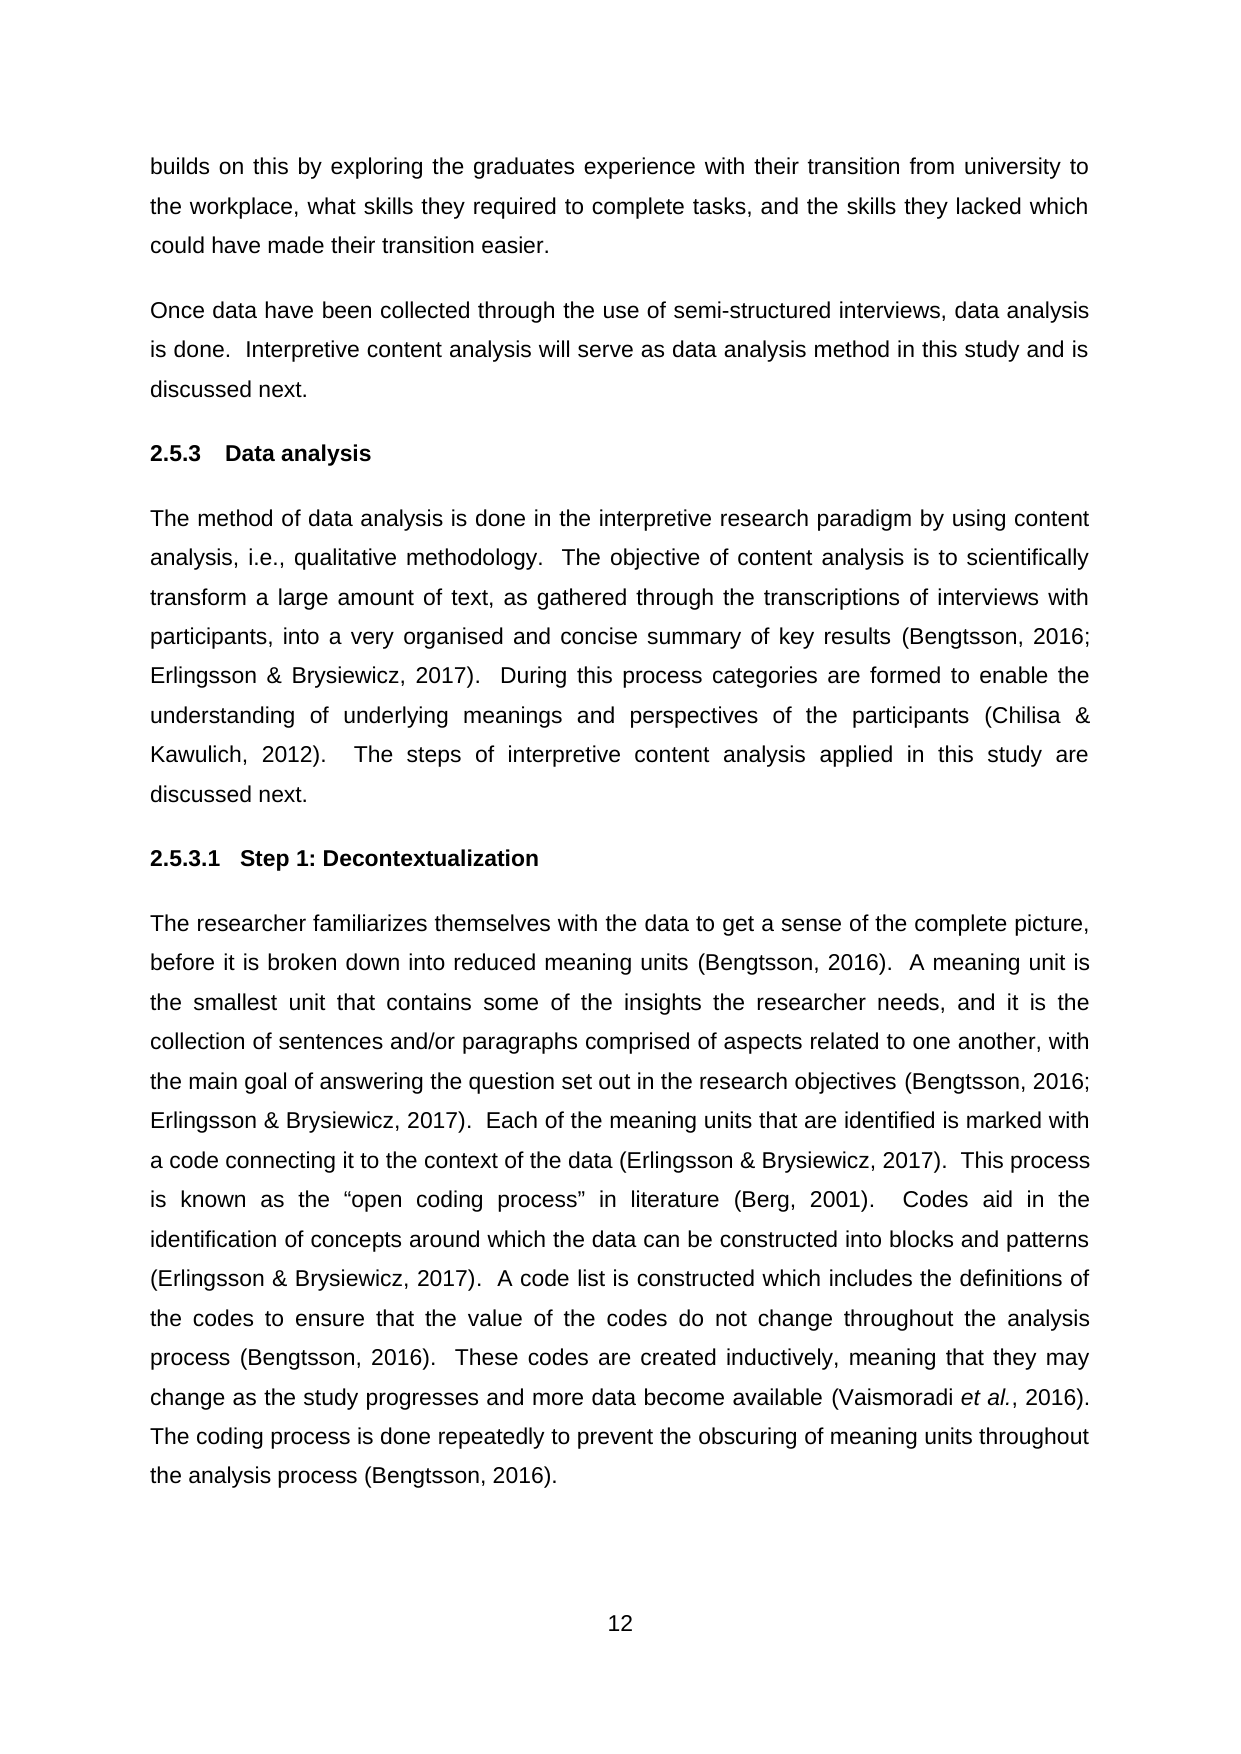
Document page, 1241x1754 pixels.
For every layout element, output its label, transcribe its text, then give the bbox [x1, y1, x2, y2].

text Once data have been collected through the use of semi-structured interviews, data analysis is done. Interpretive content analysis will serve as data analysis method in this study and is discussed next. [150, 297, 1090, 402]
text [150, 153, 1090, 258]
text The researcher familiarizes themselves with the data to get a sense of the complete picture, before it is broken down into reduced meaning units (Bengtsson, 2016). A meaning unit is the smallest unit that contains some of the insights the researcher needs, and it is the collection of sentences and/or paragraphs comprised of aspects related to one another, with the main goal of answering the question set out in the research objectives (Bengtsson, 2016; Erlingsson & Brysiewicz, 2017). Each of the meaning units that are identified is marked with a code connecting it to the context of the data (Erlingsson & Brysiewicz, 2017). This process is known as the “open coding process” in literature (Berg, 2001). Codes aid in the identification of concepts around which the data can be constructed into blocks and patterns (Erlingsson & Brysiewicz, 2017). A code list is constructed which includes the definitions of the codes to ensure that the value of the codes do not change throughout the analysis process (Bengtsson, 2016). These codes are created inductively, meaning that they may change as the study progresses and more data become available (Vaismoradi et al., 2016). The coding process is done repeatedly to prevent the obscuring of meaning units throughout the analysis process (Bengtsson, 2016). [150, 910, 1090, 1489]
subtitle Data analysis [150, 440, 1090, 466]
subtitle Step 1: Decontextualization [150, 845, 1090, 872]
text The method of data analysis is done in the interpretive research paradigm by using content analysis, i.e., qualitative methodology. The objective of content analysis is to scientifically transform a large amount of text, as gathered through the transcriptions of interviews with participants, into a very organised and concise summary of key results (Bengtsson, 2016; Erlingsson & Brysiewicz, 2017). During this process categories are formed to enable the understanding of underlying meanings and perspectives of the participants (Chilisa & Kawulich, 2012). The steps of interpretive content analysis applied in this study are discussed next. [150, 504, 1090, 807]
